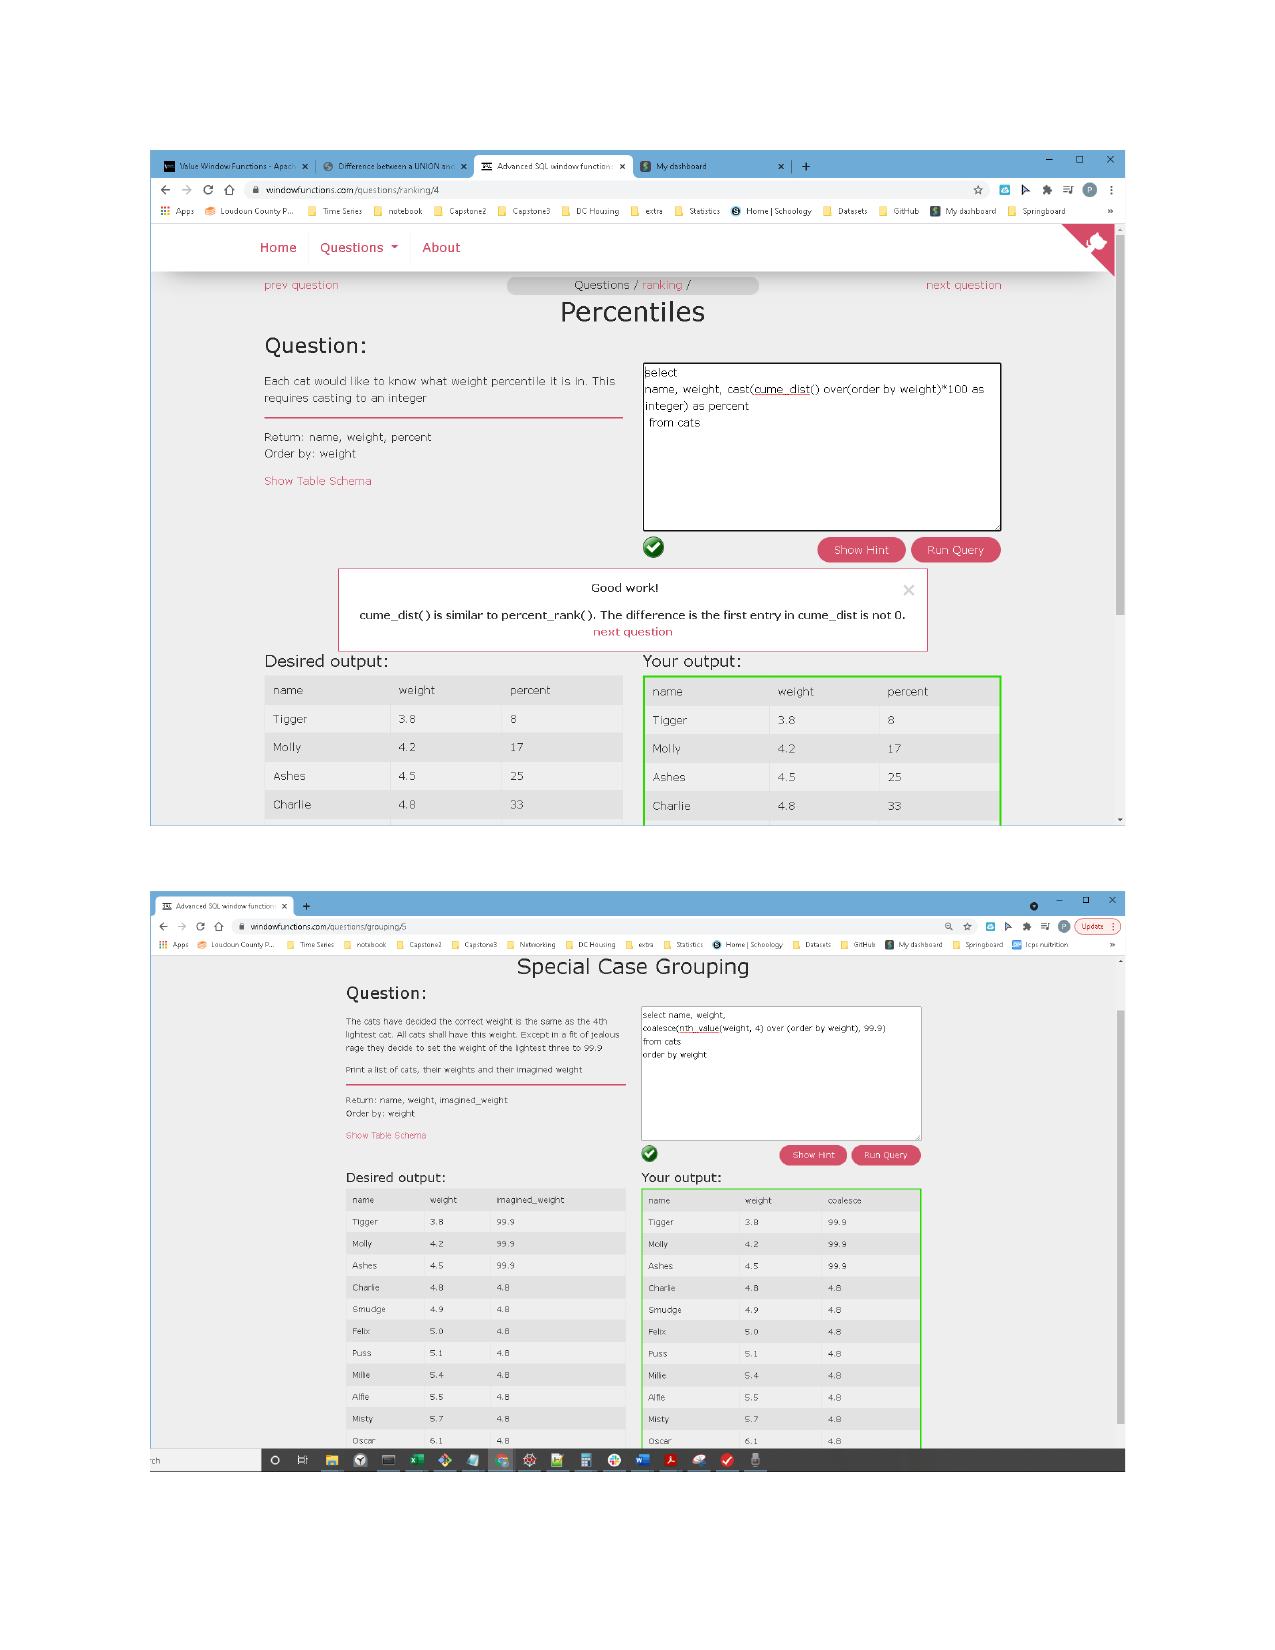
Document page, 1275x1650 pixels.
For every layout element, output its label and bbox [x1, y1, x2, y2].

picture [150, 891, 1125, 1472]
picture [150, 150, 1125, 826]
